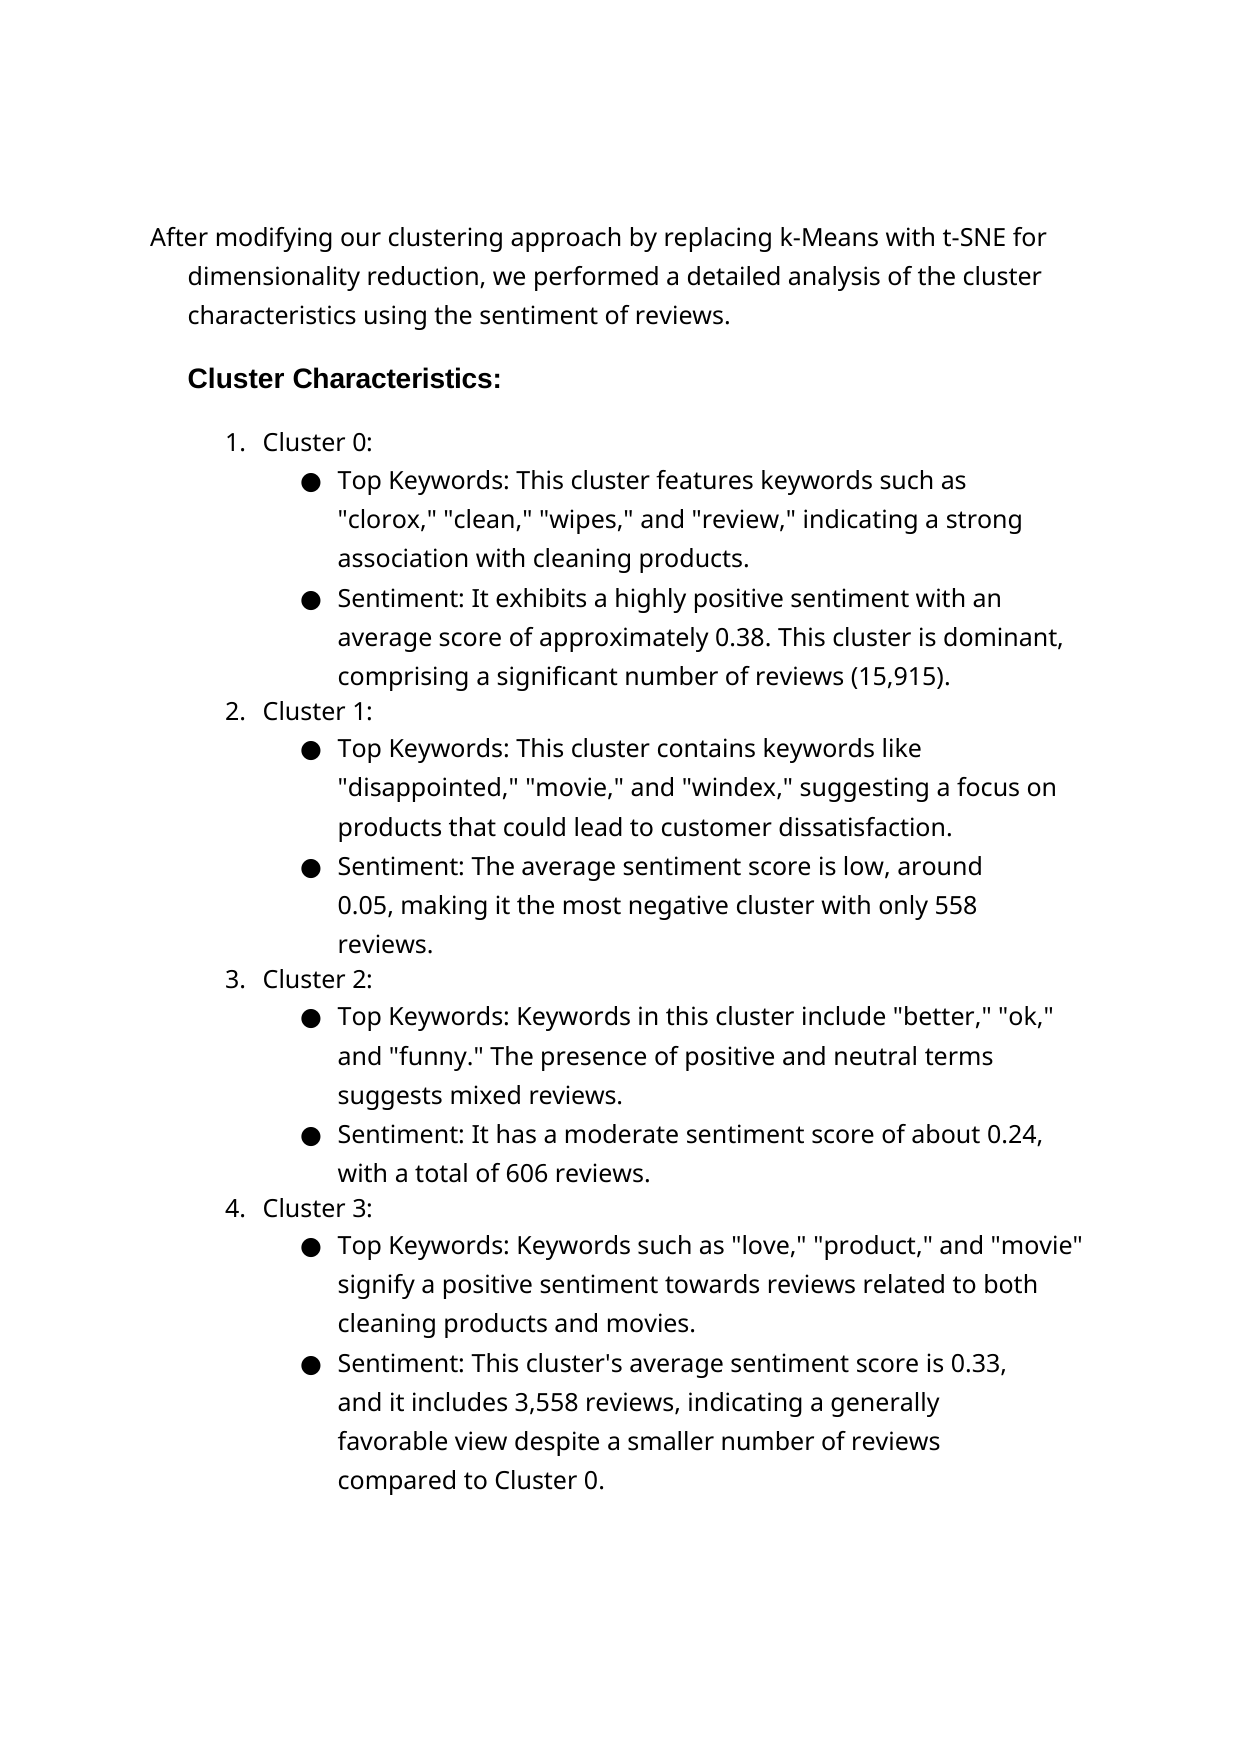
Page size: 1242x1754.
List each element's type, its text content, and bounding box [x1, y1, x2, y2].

list Sentiment: It exhibits a highly positive sentiment with an average score of approximately 0.38. This cluster is dominant, comprising a significant number of reviews (15,915). [300, 580, 1077, 693]
list Cluster 3: [225, 1195, 1197, 1223]
text After modifying our clustering approach by replacing k-Means with t-SNE for dimensionality reduction, we performed a detailed analysis of the cluster characteristics using the sentiment of reviews. [150, 219, 1090, 332]
list Top Keywords: Keywords such as "love," "product," and "movie" signify a positive sentiment towards reviews related to both cleaning products and movies. [300, 1228, 1089, 1340]
text Cluster Characteristics: [187, 362, 1197, 394]
list Cluster 1: [225, 698, 1197, 726]
list Top Keywords: This cluster contains keywords like "disappointed," "movie," and "windex," suggesting a focus on products that could lead to customer dissatisfaction. [300, 731, 1067, 843]
list Top Keywords: Keywords in this cluster include "better," "ok," and "funny." The presence of positive and neutral terms suggests mixed reviews. [300, 999, 1083, 1111]
list Cluster 0: [225, 424, 1197, 458]
list Sentiment: This cluster's average sentiment score is 0.33, and it includes 3,558 reviews, indicating a generally favorable view despite a smaller number of reviews compared to Cluster 0. [300, 1345, 1046, 1497]
list Cluster 2: [225, 966, 1197, 994]
list Sentiment: The average sentiment score is low, around 0.05, making it the most negative cluster with only 558 reviews. [300, 848, 1010, 961]
list Top Keywords: This cluster features keywords such as "clorox," "clean," "wipes," and "review," indicating a strong association with cleaning products. [300, 463, 1062, 575]
list Sentiment: It has a moderate sentiment score of about 0.24, with a total of 606 reviews. [300, 1116, 1074, 1190]
